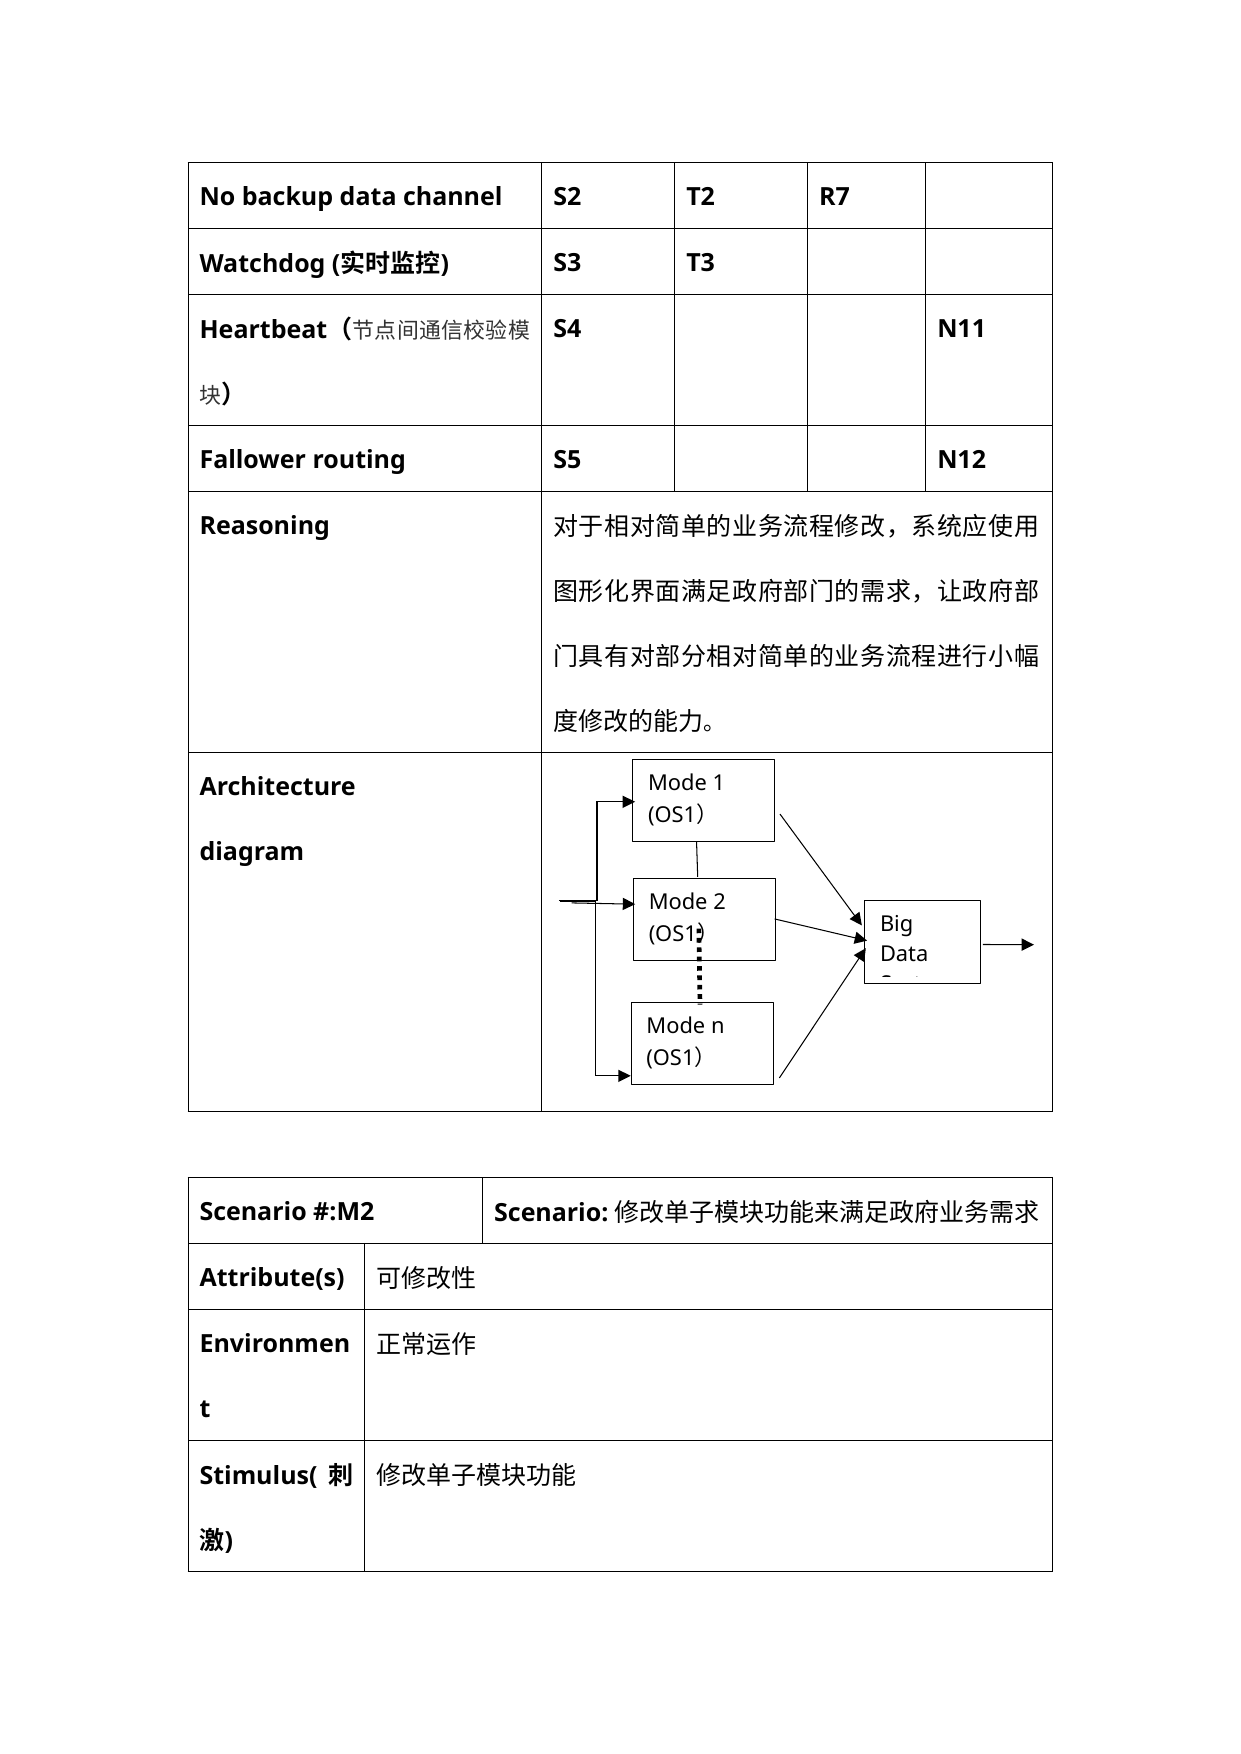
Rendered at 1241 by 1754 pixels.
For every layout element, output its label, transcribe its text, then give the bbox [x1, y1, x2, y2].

table_cell Attribute(s) [189, 1244, 364, 1309]
table_cell S3 [542, 229, 674, 294]
table_cell [808, 229, 925, 294]
table_cell [675, 295, 807, 425]
table_cell No backup data channel [189, 163, 541, 228]
table_cell Fallower routing [189, 426, 541, 491]
table_cell N12 [926, 426, 1052, 491]
table_cell 正常运作 [365, 1310, 1052, 1440]
table_cell S2 [542, 163, 674, 228]
table_cell Heartbeat（节点间通信校验模块） [189, 295, 541, 425]
table_cell [808, 295, 925, 425]
table_cell 修改单子模块功能 [365, 1441, 1052, 1571]
table_cell Stimulus(刺激) [189, 1441, 364, 1571]
table_cell [926, 163, 1052, 228]
table_cell [675, 426, 807, 491]
table_cell [542, 753, 1052, 1111]
table_cell S4 [542, 295, 674, 425]
table_cell R7 [808, 163, 925, 228]
table_header Scenario: 修改单子模块功能来满足政府业务需求 [483, 1178, 1052, 1243]
table_header Scenario #:M2 [189, 1178, 482, 1243]
table_cell T3 [675, 229, 807, 294]
table_cell 对于相对简单的业务流程修改，系统应使用图形化界面满足政府部门的需求，让政府部门具有对部分相对简单的业务流程进行小幅度修改的能力。 [542, 492, 1052, 752]
table_cell 可修改性 [365, 1244, 1052, 1309]
table_cell T2 [675, 163, 807, 228]
table_cell [926, 229, 1052, 294]
table_cell Architecture diagram [189, 753, 541, 1111]
table_cell Reasoning [189, 492, 541, 752]
table_cell Watchdog (实时监控) [189, 229, 541, 294]
table_cell S5 [542, 426, 674, 491]
table_cell N11 [926, 295, 1052, 425]
table_cell [808, 426, 925, 491]
table_cell Environment [189, 1310, 364, 1440]
